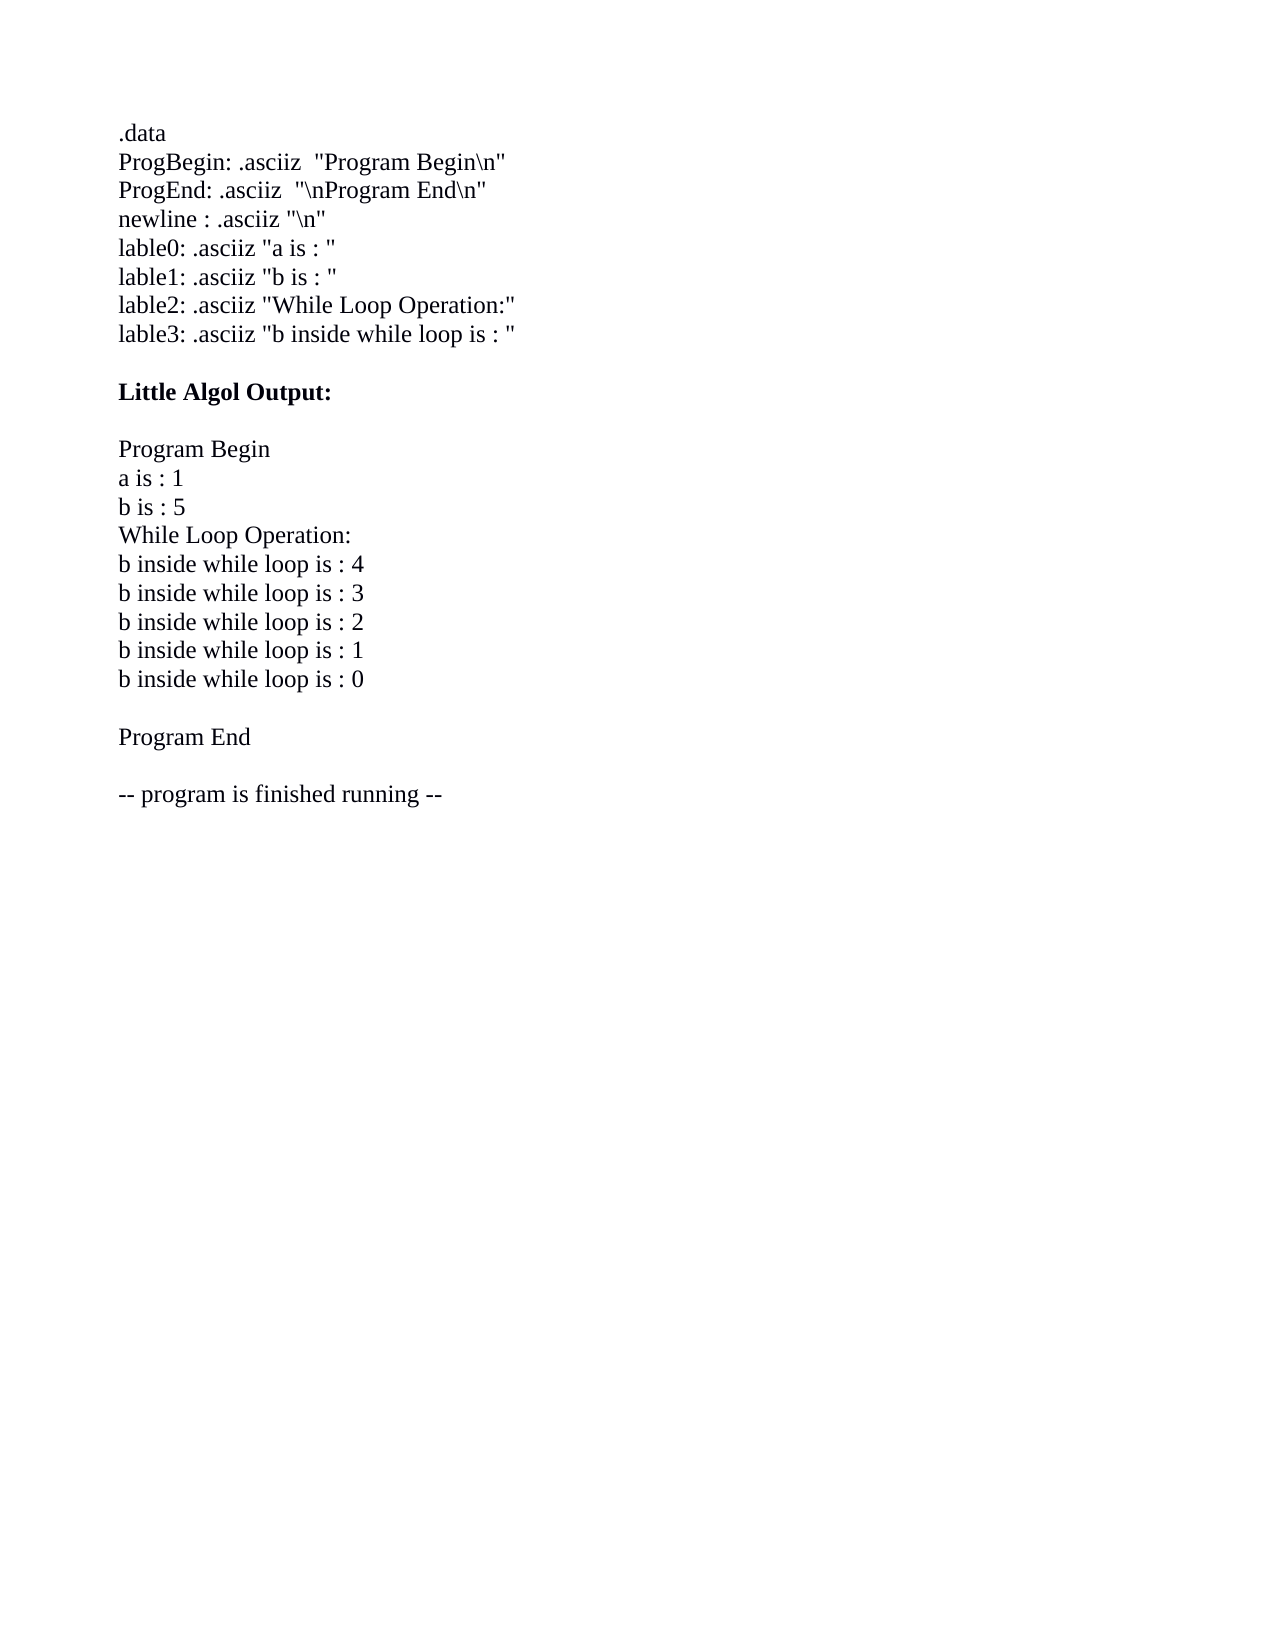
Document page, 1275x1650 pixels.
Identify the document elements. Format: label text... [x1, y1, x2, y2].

text a is : 1 [118, 463, 1157, 492]
text ProgEnd: .asciiz "\nProgram End\n" [118, 176, 1157, 204]
text lable0: .asciiz "a is : " [118, 233, 1157, 262]
text b inside while loop is : 1 [118, 636, 1157, 664]
text Little Algol Output: [118, 377, 1157, 406]
text ProgBegin: .asciiz "Program Begin\n" [118, 147, 1157, 176]
text .data [118, 118, 1157, 147]
text lable3: .asciiz "b inside while loop is : " [118, 319, 1157, 348]
text b inside while loop is : 4 [118, 549, 1157, 578]
text newline : .asciiz "\n" [118, 204, 1157, 233]
text b inside while loop is : 3 [118, 578, 1157, 607]
text Program Begin [118, 434, 1157, 463]
text -- program is finished running -- [118, 779, 1157, 808]
text While Loop Operation: [118, 521, 1157, 549]
text b is : 5 [118, 492, 1157, 521]
text b inside while loop is : 2 [118, 607, 1157, 636]
text Program End [118, 722, 1157, 751]
text lable1: .asciiz "b is : " [118, 262, 1157, 291]
text b inside while loop is : 0 [118, 664, 1157, 693]
text lable2: .asciiz "While Loop Operation:" [118, 291, 1157, 319]
